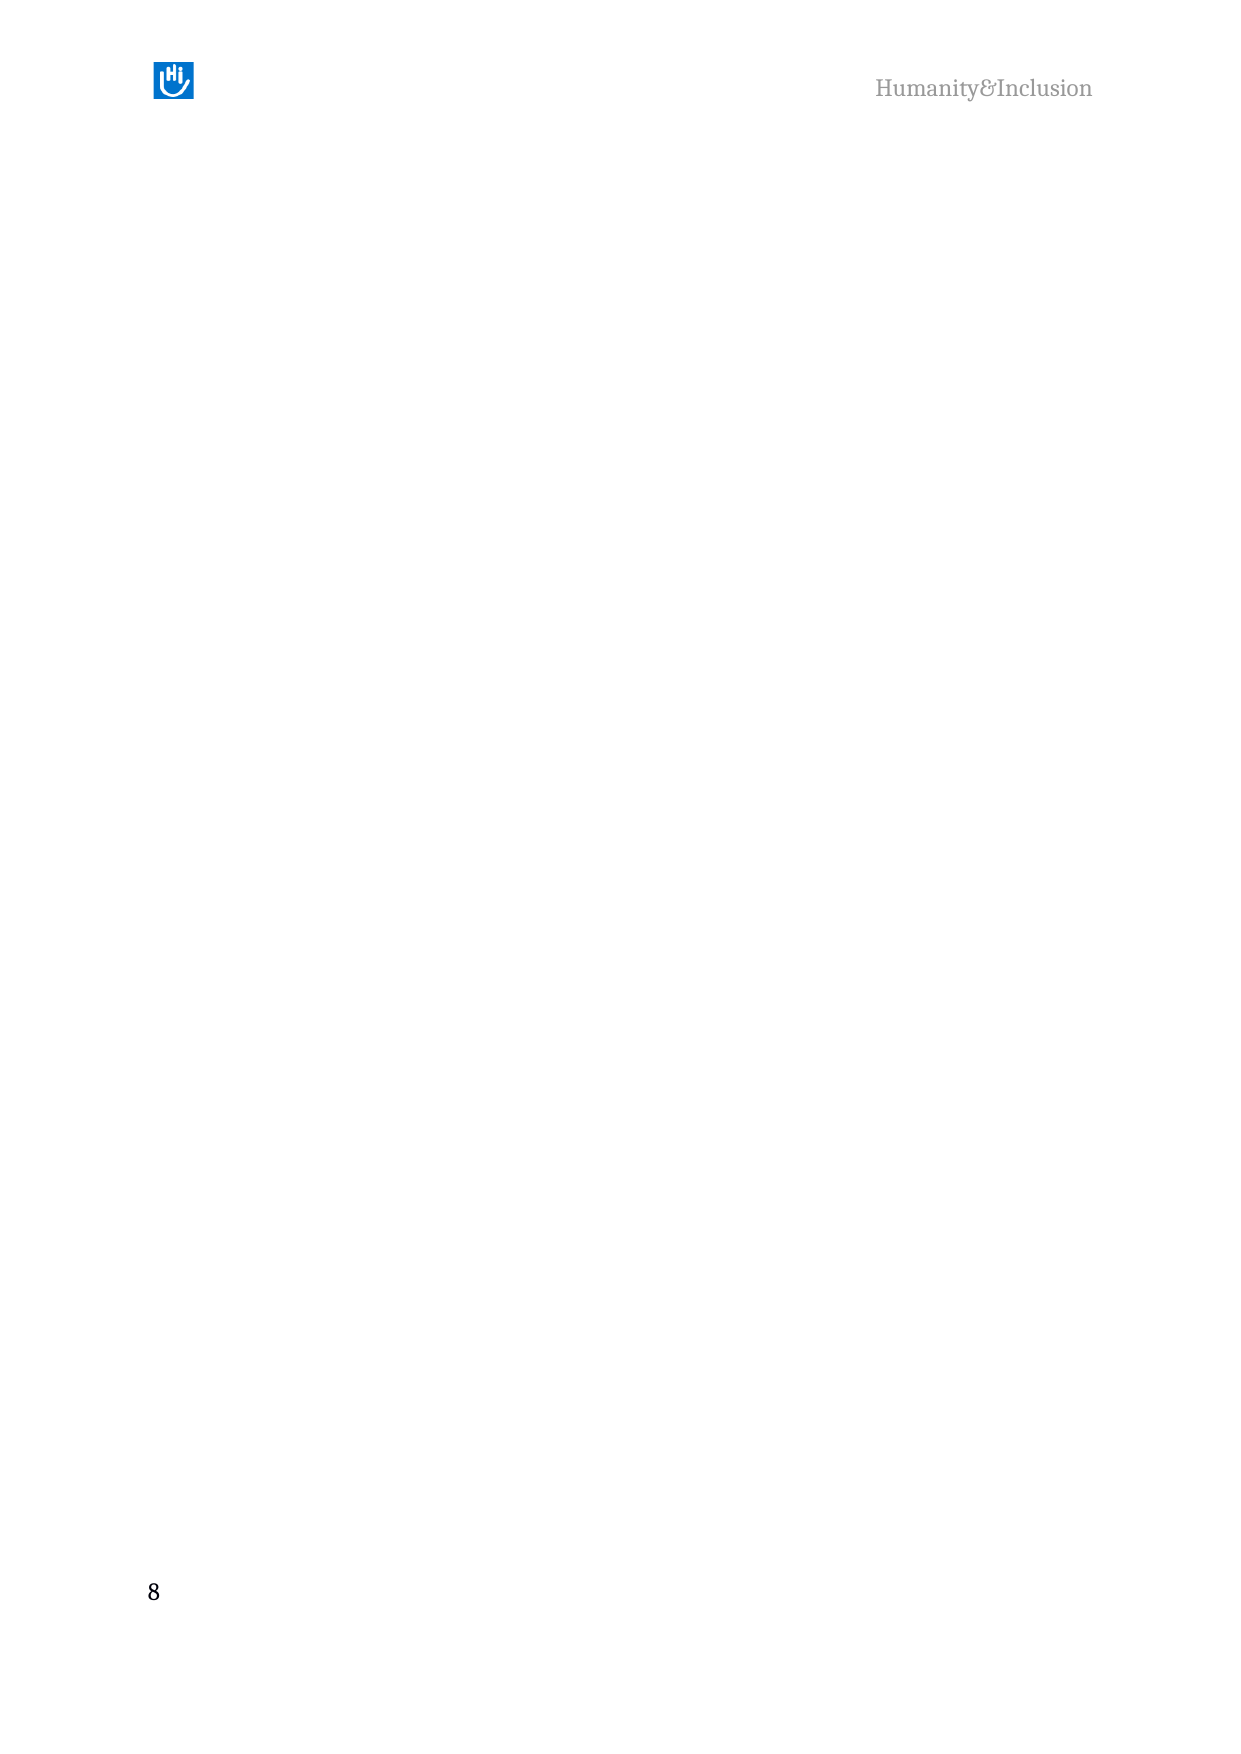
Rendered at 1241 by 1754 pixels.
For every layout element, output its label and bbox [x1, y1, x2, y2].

picture [153, 62, 194, 99]
